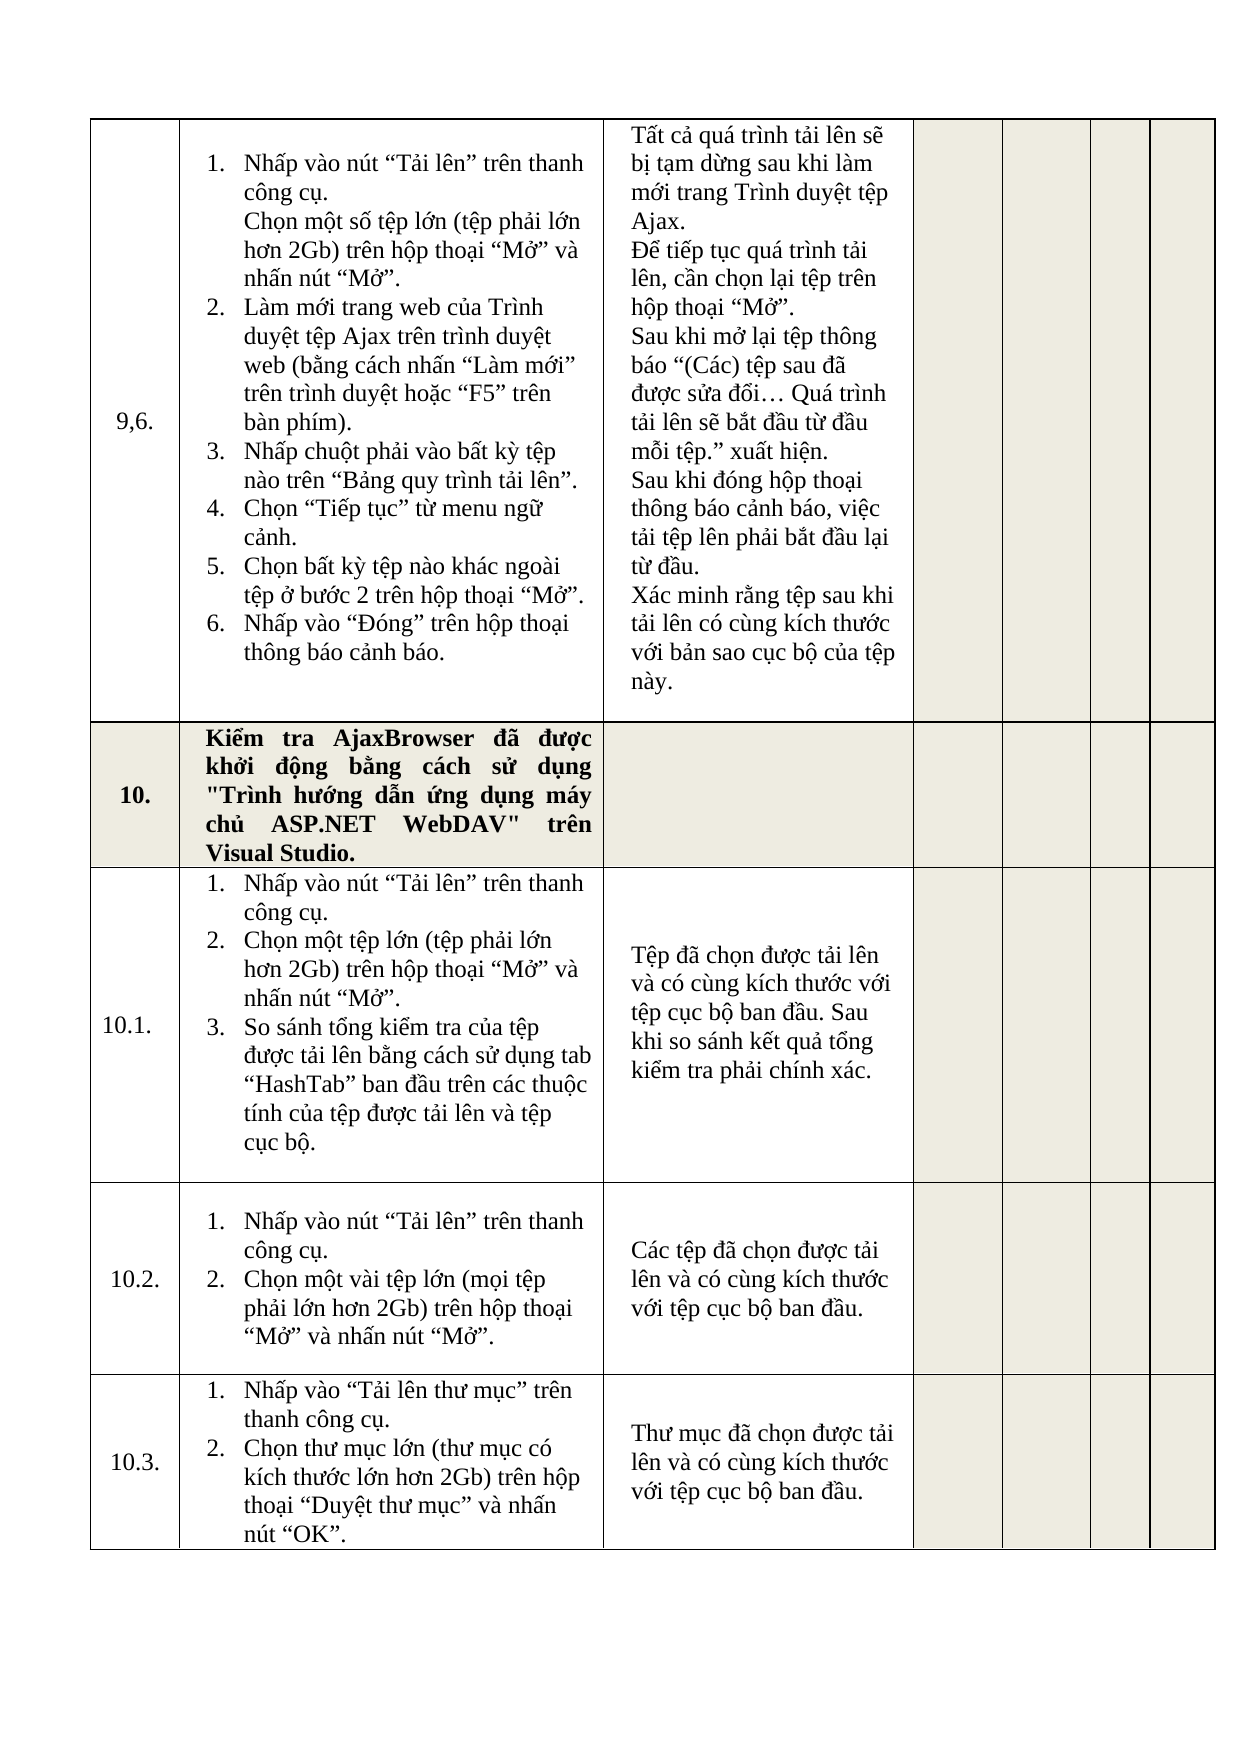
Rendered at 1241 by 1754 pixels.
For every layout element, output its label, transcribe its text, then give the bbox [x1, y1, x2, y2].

table_cell [1151, 120, 1214, 721]
table_cell 10. [91, 723, 179, 866]
table_cell 9,6. [91, 120, 179, 721]
table_cell Thư mục đã chọn được tải lên và có cùng kích thước với tệp cục bộ ban đầu. [604, 1375, 913, 1548]
table_cell 10.1. [91, 868, 179, 1182]
table_cell [1151, 1183, 1214, 1373]
table_cell [1091, 723, 1149, 866]
table_cell [1003, 1183, 1090, 1373]
table_cell Nhấp vào nút “Tải lên” trên thanh công cụ. Chọn một số tệp lớn (tệp phải lớn hơn 2Gb) trên hộp thoại “Mở” và nhấn nút “Mở”. Làm mới trang web của Trình duyệt tệp Ajax trên trình duyệt web (bằng cách nhấn “Làm mới” trên trình duyệt hoặc “F5” trên bàn phím). Nhấp chuột phải vào bất kỳ tệp nào trên “Bảng quy trình tải lên”. Chọn “Tiếp tục” từ menu ngữ cảnh. Chọn bất kỳ tệp nào khác ngoài tệp ở bước 2 trên hộp thoại “Mở”. Nhấp vào “Đóng” trên hộp thoại thông báo cảnh báo. [180, 120, 603, 721]
table_cell [914, 723, 1002, 866]
table_cell Tất cả quá trình tải lên sẽ bị tạm dừng sau khi làm mới trang Trình duyệt tệp Ajax. Để tiếp tục quá trình tải lên, cần chọn lại tệp trên hộp thoại “Mở”. Sau khi mở lại tệp thông báo “(Các) tệp sau đã được sửa đổi… Quá trình tải lên sẽ bắt đầu từ đầu mỗi tệp.” xuất hiện. Sau khi đóng hộp thoại thông báo cảnh báo, việc tải tệp lên phải bắt đầu lại từ đầu. Xác minh rằng tệp sau khi tải lên có cùng kích thước với bản sao cục bộ của tệp này. [604, 120, 913, 721]
table_cell 10.3. [91, 1375, 179, 1548]
table_cell [914, 120, 1002, 721]
table_cell [1151, 723, 1214, 866]
table_cell [1151, 868, 1214, 1182]
table_cell [914, 868, 1002, 1182]
table_cell [1091, 120, 1149, 721]
table_cell Nhấp vào “Tải lên thư mục” trên thanh công cụ. Chọn thư mục lớn (thư mục có kích thước lớn hơn 2Gb) trên hộp thoại “Duyệt thư mục” và nhấn nút “OK”. [180, 1375, 603, 1548]
table_cell [604, 723, 913, 866]
table_cell [1003, 868, 1090, 1182]
table_cell [1091, 868, 1149, 1182]
table_cell [1091, 1375, 1149, 1548]
table_cell 10.2. [91, 1183, 179, 1373]
table_cell Nhấp vào nút “Tải lên” trên thanh công cụ. Chọn một vài tệp lớn (mọi tệp phải lớn hơn 2Gb) trên hộp thoại “Mở” và nhấn nút “Mở”. [180, 1183, 603, 1373]
table_cell [914, 1375, 1002, 1548]
table_cell [1151, 1375, 1214, 1548]
table_cell [1003, 1375, 1090, 1548]
table_cell Kiểm tra AjaxBrowser đã được khởi động bằng cách sử dụng "Trình hướng dẫn ứng dụng máy chủ ASP.NET WebDAV" trên Visual Studio. [180, 723, 603, 866]
table_cell Tệp đã chọn được tải lên và có cùng kích thước với tệp cục bộ ban đầu. Sau khi so sánh kết quả tổng kiểm tra phải chính xác. [604, 868, 913, 1182]
table_cell [1003, 723, 1090, 866]
table_cell [914, 1183, 1002, 1373]
table_cell Nhấp vào nút “Tải lên” trên thanh công cụ. Chọn một tệp lớn (tệp phải lớn hơn 2Gb) trên hộp thoại “Mở” và nhấn nút “Mở”. So sánh tổng kiểm tra của tệp được tải lên bằng cách sử dụng tab “HashTab” ban đầu trên các thuộc tính của tệp được tải lên và tệp cục bộ. [180, 868, 603, 1182]
table_cell Các tệp đã chọn được tải lên và có cùng kích thước với tệp cục bộ ban đầu. [604, 1183, 913, 1373]
table_cell [1091, 1183, 1149, 1373]
table_cell [1003, 120, 1090, 721]
